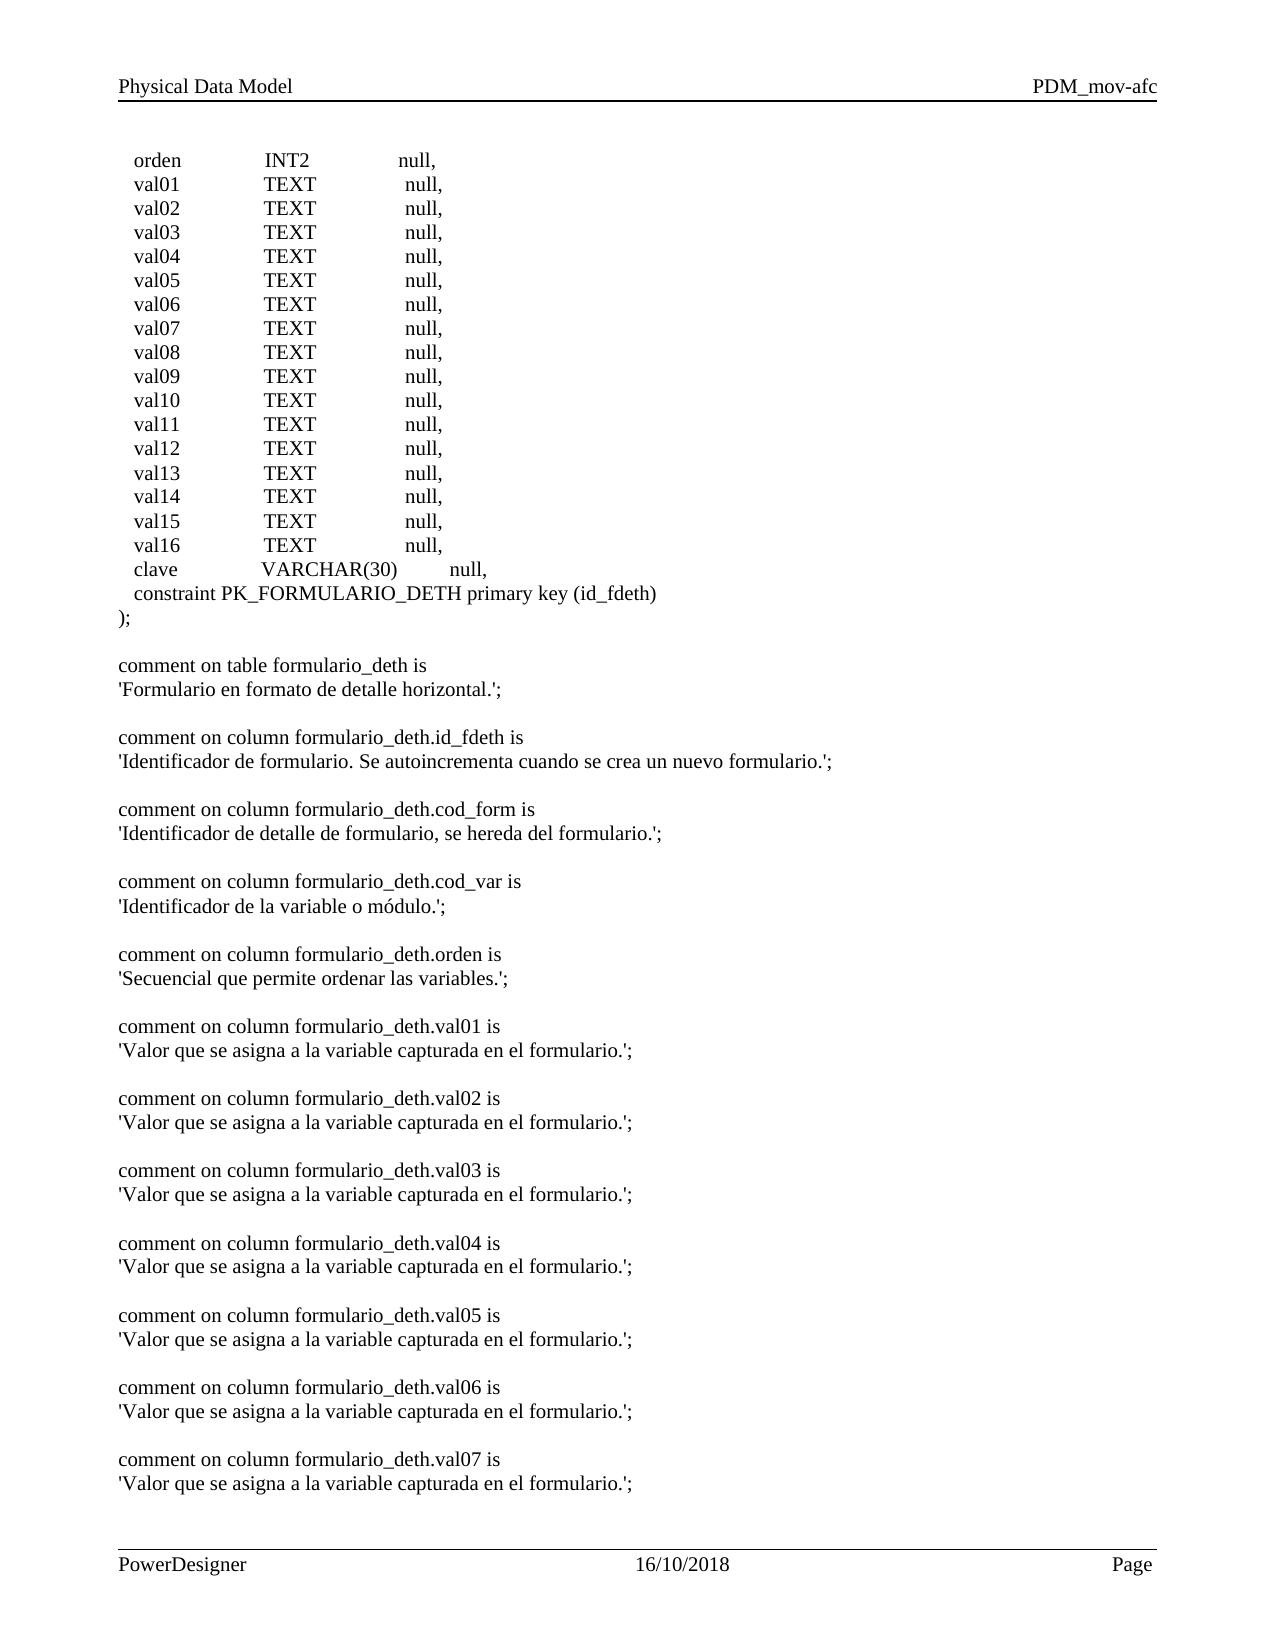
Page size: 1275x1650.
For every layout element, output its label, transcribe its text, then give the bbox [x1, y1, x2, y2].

text orden INT2 null, [118, 148, 1157, 172]
text comment on column formulario_deth.orden is [118, 942, 1157, 966]
text comment on column formulario_deth.cod_form is [118, 797, 1157, 821]
text val04 TEXT null, [118, 244, 1157, 268]
text 'Secuencial que permite ordenar las variables.'; [118, 966, 1157, 990]
text val12 TEXT null, [118, 436, 1157, 460]
text comment on column formulario_deth.val01 is [118, 1014, 1157, 1038]
text 'Identificador de la variable o módulo.'; [118, 893, 1157, 918]
text val05 TEXT null, [118, 268, 1157, 292]
text comment on column formulario_deth.val05 is [118, 1303, 1157, 1327]
text 'Valor que se asigna a la variable capturada en el formulario.'; [118, 1038, 1157, 1062]
text val15 TEXT null, [118, 508, 1157, 533]
text 'Identificador de detalle de formulario, se hereda del formulario.'; [118, 821, 1157, 845]
text comment on column formulario_deth.val06 is [118, 1375, 1157, 1399]
text val01 TEXT null, [118, 172, 1157, 196]
text comment on column formulario_deth.val07 is [118, 1447, 1157, 1471]
text val07 TEXT null, [118, 316, 1157, 340]
text comment on column formulario_deth.id_fdeth is [118, 725, 1157, 749]
text comment on column formulario_deth.val03 is [118, 1158, 1157, 1182]
text comment on column formulario_deth.val02 is [118, 1086, 1157, 1110]
text 'Valor que se asigna a la variable capturada en el formulario.'; [118, 1182, 1157, 1206]
text ); [118, 605, 1157, 629]
text val16 TEXT null, [118, 533, 1157, 557]
text val13 TEXT null, [118, 460, 1157, 484]
text 'Formulario en formato de detalle horizontal.'; [118, 677, 1157, 701]
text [118, 1399, 1157, 1423]
text 'Valor que se asigna a la variable capturada en el formulario.'; [118, 1110, 1157, 1134]
text val09 TEXT null, [118, 364, 1157, 388]
text val10 TEXT null, [118, 388, 1157, 412]
text constraint PK_FORMULARIO_DETH primary key (id_fdeth) [118, 581, 1157, 605]
text val02 TEXT null, [118, 196, 1157, 220]
text 'Valor que se asigna a la variable capturada en el formulario.'; [118, 1254, 1157, 1278]
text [118, 1471, 1157, 1495]
text 'Valor que se asigna a la variable capturada en el formulario.'; [118, 1327, 1157, 1351]
text 'Identificador de formulario. Se autoincrementa cuando se crea un nuevo formulario.'; [118, 749, 1157, 773]
text clave VARCHAR(30) null, [118, 557, 1157, 581]
text val14 TEXT null, [118, 484, 1157, 508]
text val08 TEXT null, [118, 340, 1157, 364]
text comment on table formulario_deth is [118, 653, 1157, 677]
text comment on column formulario_deth.val04 is [118, 1230, 1157, 1254]
text comment on column formulario_deth.cod_var is [118, 869, 1157, 893]
text val03 TEXT null, [118, 220, 1157, 244]
text val11 TEXT null, [118, 412, 1157, 436]
text val06 TEXT null, [118, 292, 1157, 316]
